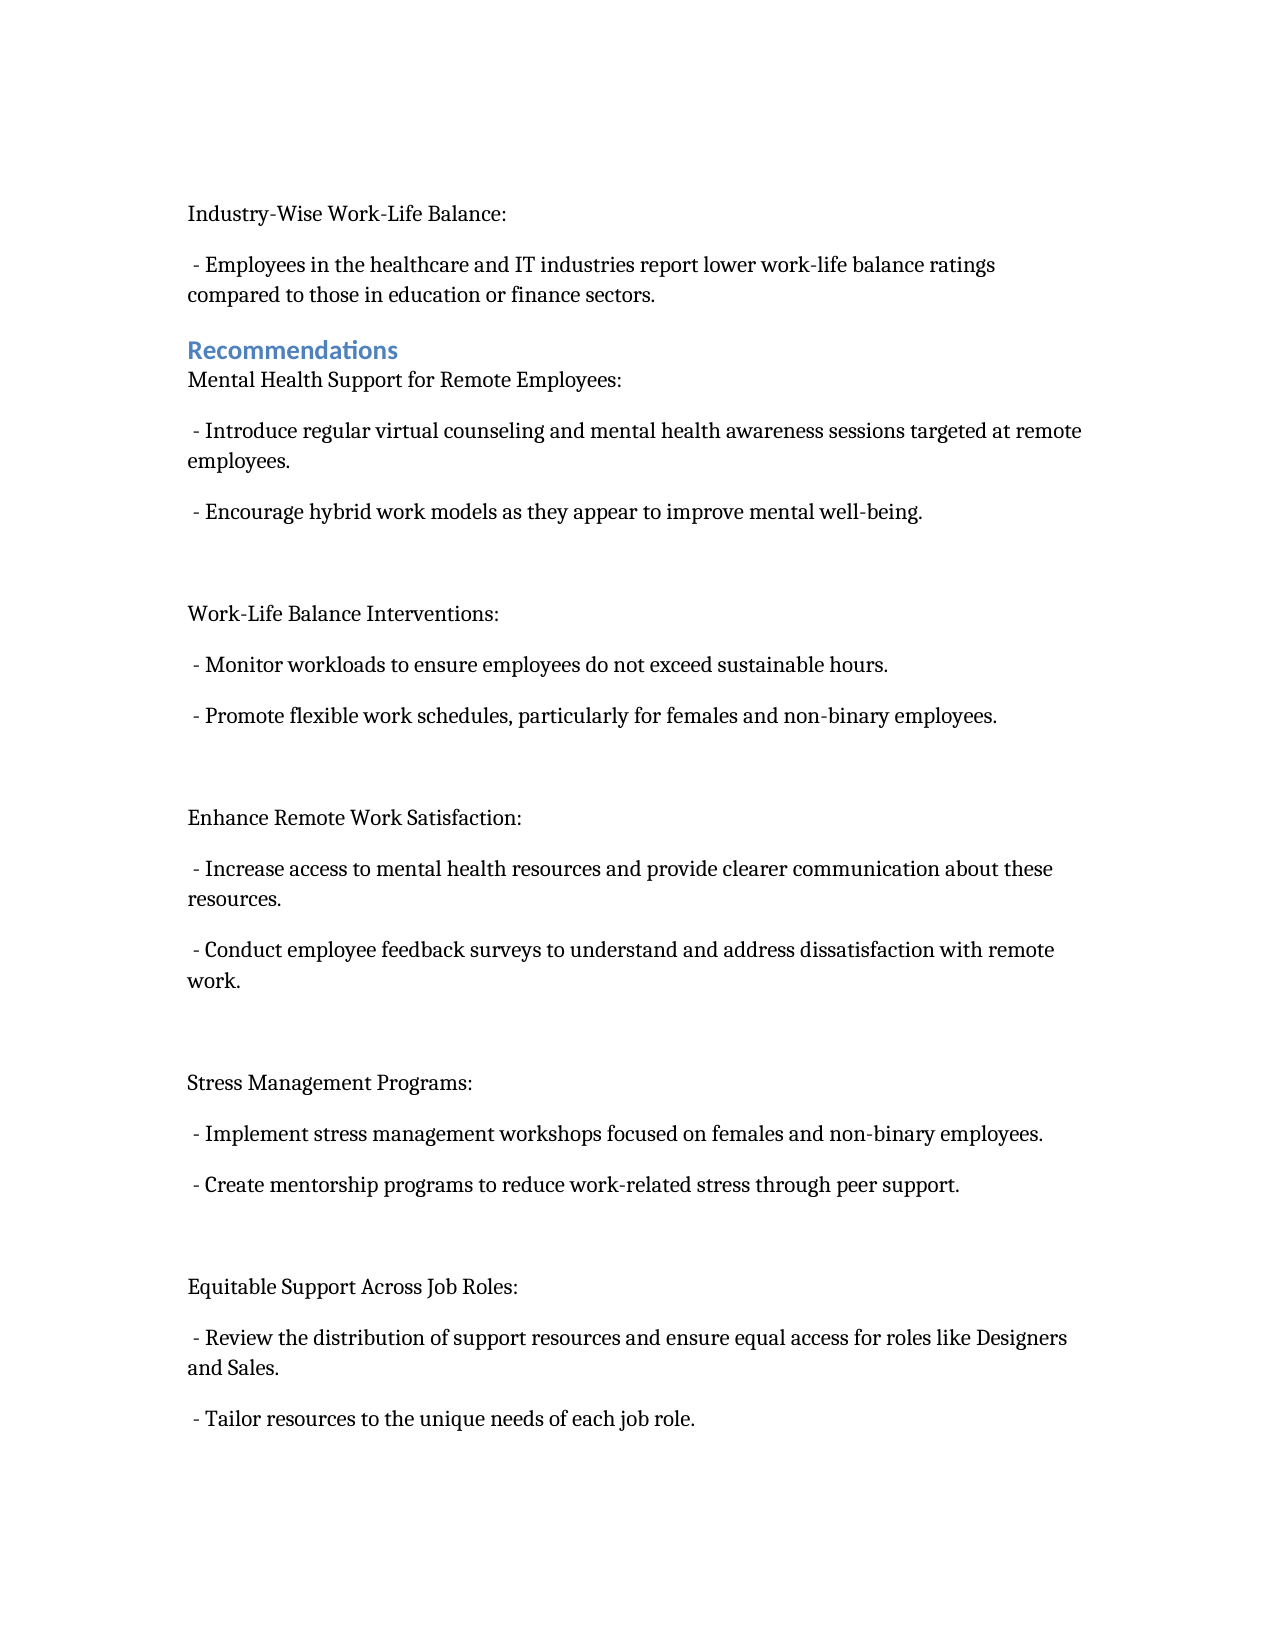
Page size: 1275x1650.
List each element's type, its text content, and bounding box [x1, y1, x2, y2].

text - Employees in the healthcare and IT industries report lower work-life balance ratings compared to those in education or finance sectors. [187, 252, 1087, 309]
text - Introduce regular virtual counseling and mental health awareness sessions targeted at remote employees. [187, 417, 1087, 474]
text Mental Health Support for Remote Employees: [187, 366, 1087, 393]
text - Increase access to mental health resources and provide clearer communication about these resources. [187, 856, 1087, 912]
text Industry-Wise Work-Life Balance: [187, 201, 1087, 227]
text - Promote flexible work schedules, particularly for females and non-binary employees. [187, 703, 1087, 729]
text - Implement stress management workshops focused on females and non-binary employees. [187, 1121, 1087, 1147]
text Enhance Remote Work Satisfaction: [187, 805, 1087, 831]
text Stress Management Programs: [187, 1069, 1087, 1096]
text - Review the distribution of support resources and ensure equal access for roles like Designers and Sales. [187, 1325, 1087, 1381]
text - Encourage hybrid work models as they appear to improve mental well-being. [187, 499, 1087, 525]
subtitle Recommendations [187, 333, 1087, 366]
text Work-Life Balance Interventions: [187, 601, 1087, 627]
text - Monitor workloads to ensure employees do not exceed sustainable hours. [187, 652, 1087, 678]
text - Tailor resources to the unique needs of each job role. [187, 1406, 1087, 1432]
text Equitable Support Across Job Roles: [187, 1274, 1087, 1300]
text - Create mentorship programs to reduce work-related stress through peer support. [187, 1172, 1087, 1198]
text - Conduct employee feedback surveys to understand and address dissatisfaction with remote work. [187, 937, 1087, 994]
